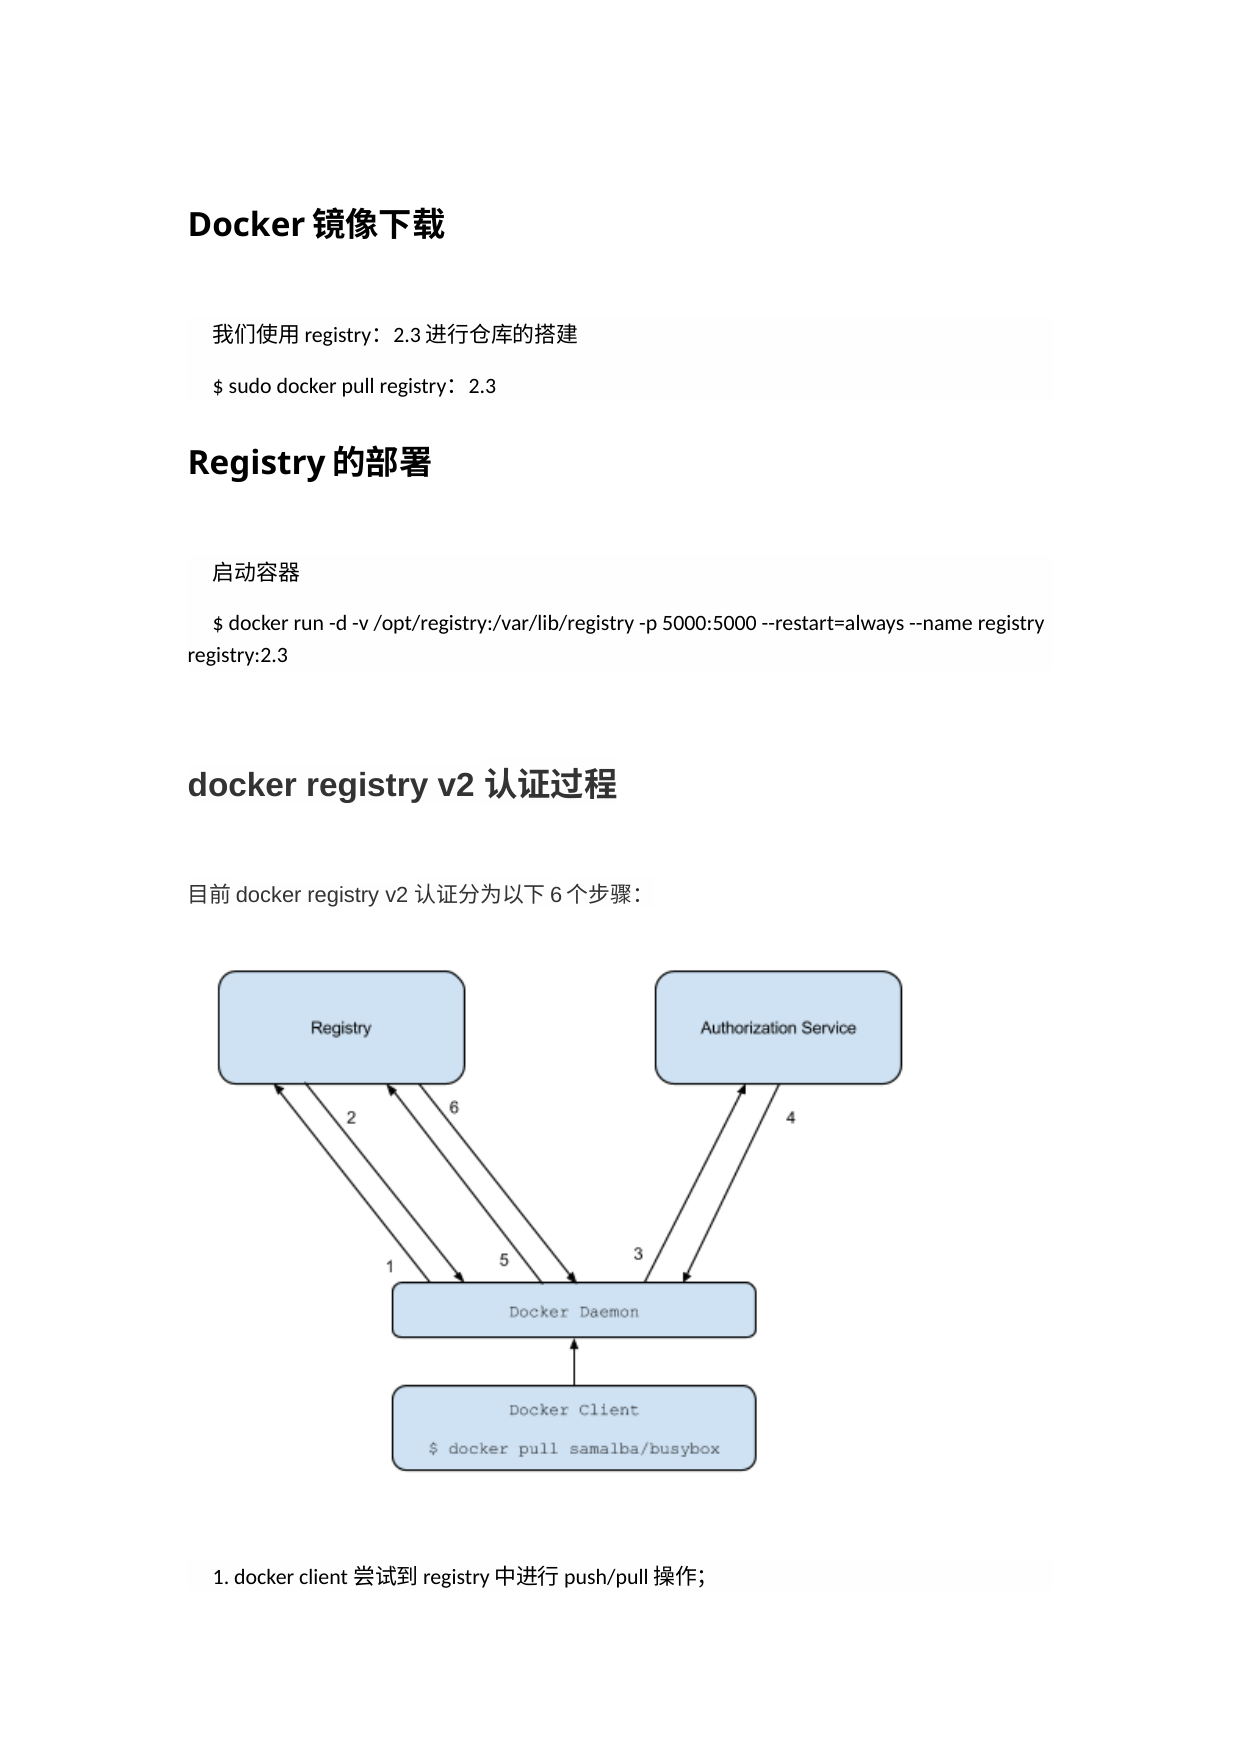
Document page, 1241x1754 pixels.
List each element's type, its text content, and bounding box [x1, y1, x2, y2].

text $ docker run -d -v /opt/registry:/var/lib/registry -p 5000:5000 --restart=always --name registry registry:2.3 [187, 606, 1053, 671]
subtitle Registry的部署 [187, 427, 1053, 492]
text 我们使用registry：2.3进行仓库的搭建 [187, 316, 1053, 349]
text 启动容器 [187, 555, 1053, 587]
text $ sudo docker pull registry：2.3 [187, 368, 1053, 400]
subtitle Docker镜像下载 [187, 189, 1053, 254]
picture [187, 941, 926, 1504]
text 目前docker registry v2 认证分为以下6个步骤： [187, 876, 1053, 909]
subtitle docker registry v2 认证过程 [187, 749, 1053, 814]
text 1. docker client 尝试到registry中进行push/pull操作； [187, 1559, 1053, 1591]
